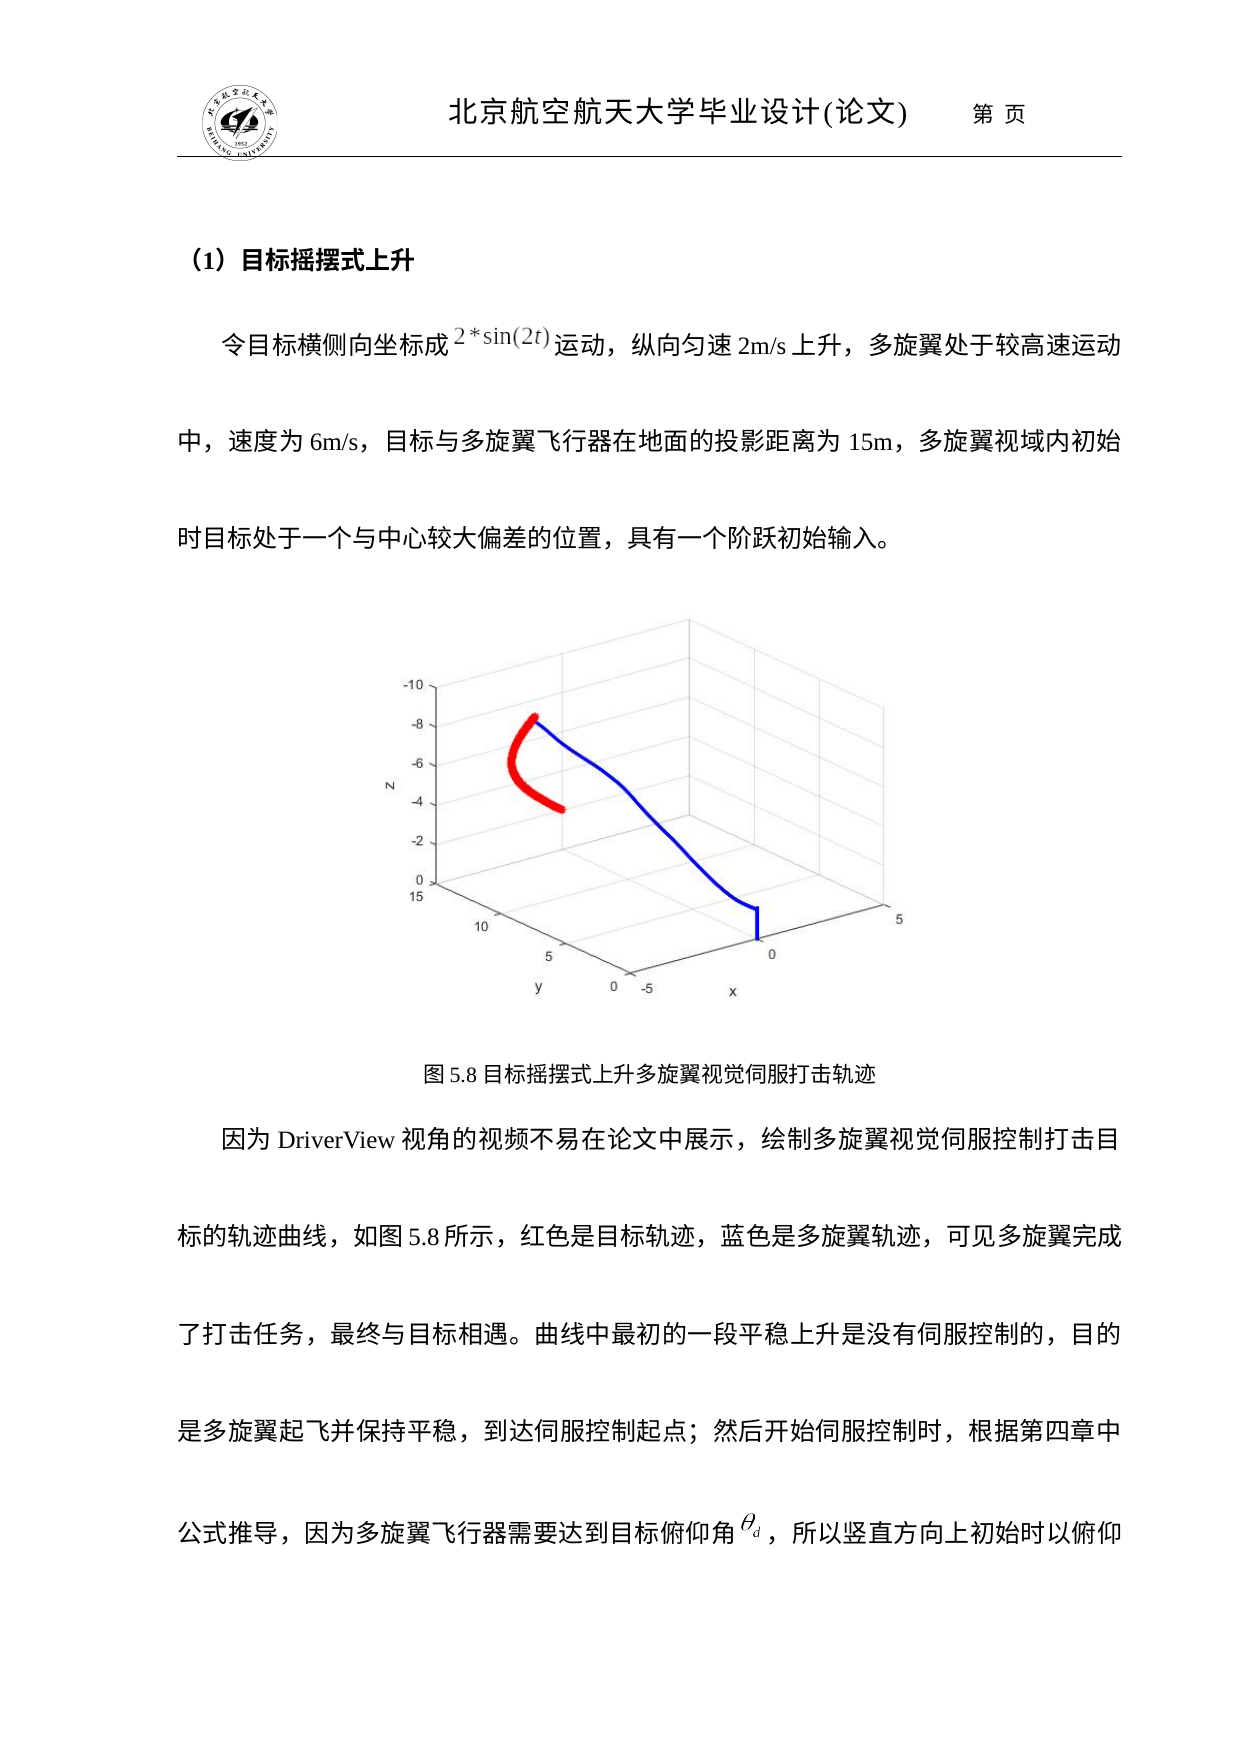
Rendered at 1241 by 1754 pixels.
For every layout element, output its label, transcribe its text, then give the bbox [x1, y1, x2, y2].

picture [360, 587, 939, 1021]
text 令目标横侧向坐标成运动，纵向匀速2m/s上升，多旋翼处于较高速运动中，速度为6m/s，目标与多旋翼飞行器在地面的投影距离为15m，多旋翼视域内初始时目标处于一个与中心较大偏差的位置，具有一个阶跃初始输入。 [177, 309, 1122, 569]
picture [202, 85, 278, 156]
picture [202, 157, 278, 161]
text （1）目标摇摆式上升 [177, 226, 1122, 291]
text 图5.8 目标摇摆式上升多旋翼视觉伺服打击轨迹 [177, 1057, 1122, 1089]
